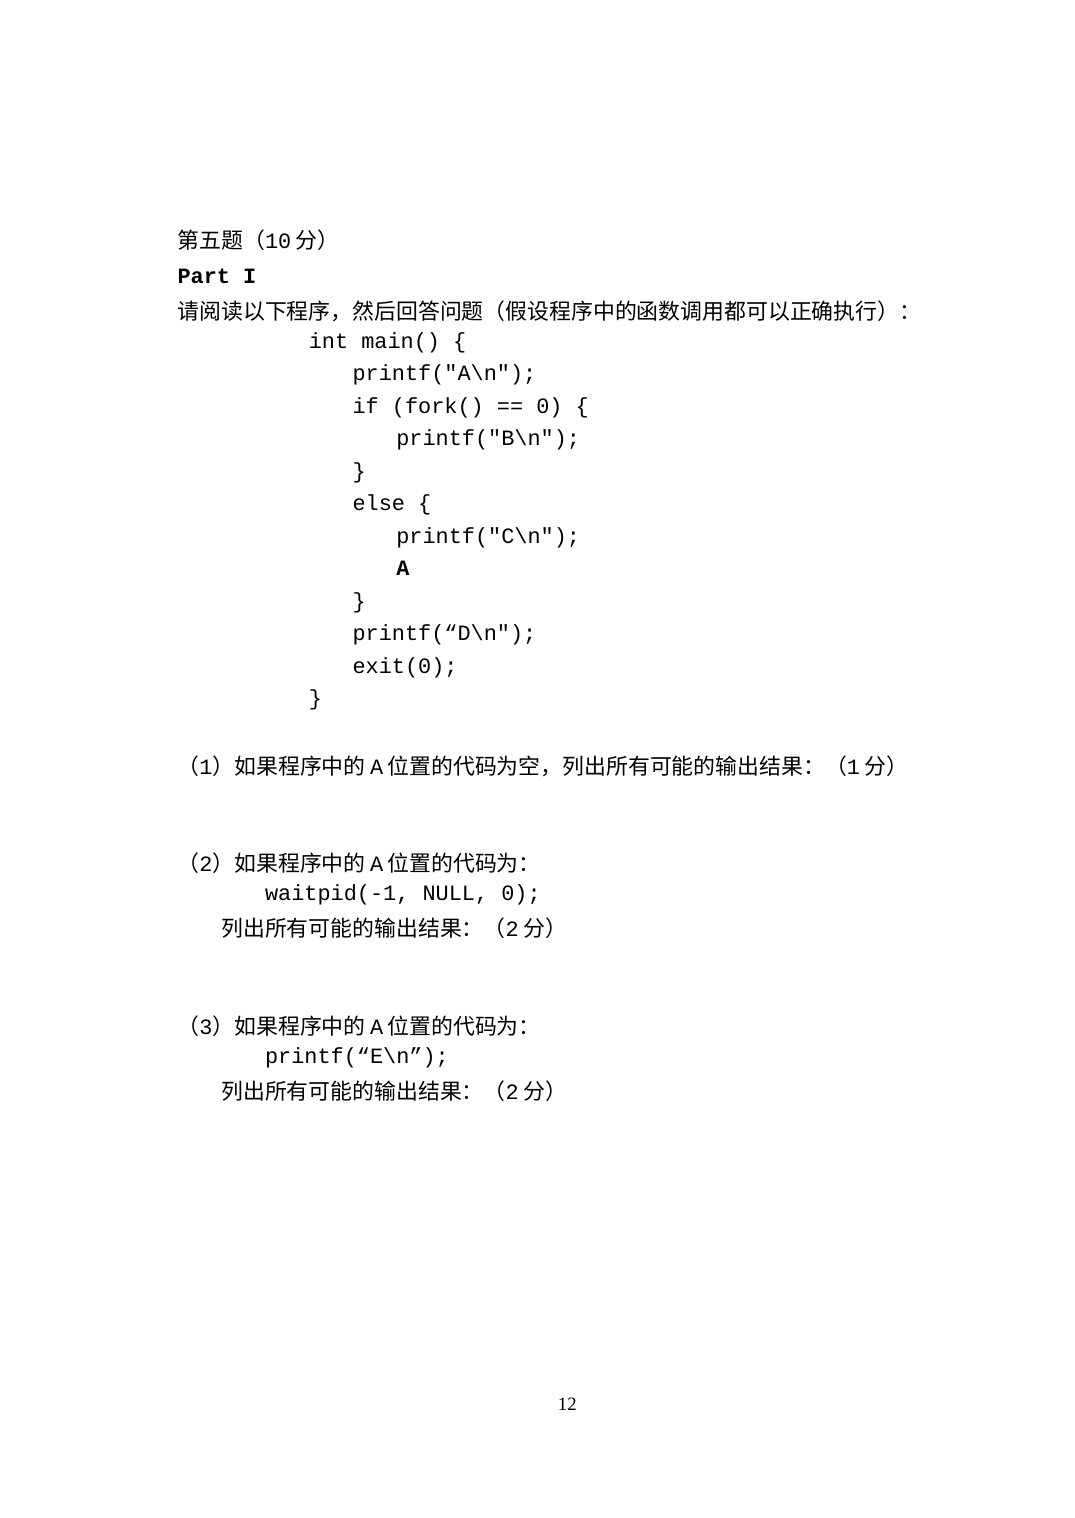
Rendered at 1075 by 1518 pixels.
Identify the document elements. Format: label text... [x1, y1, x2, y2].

text 列出所有可能的输出结果：（2分） [221, 1073, 957, 1106]
text printf(“D\n"); [265, 618, 957, 651]
text printf(“E\n”); [265, 1041, 957, 1073]
text exit(0); [265, 651, 957, 683]
text Part I [177, 261, 957, 293]
text } [265, 456, 957, 488]
text 请阅读以下程序，然后回答问题（假设程序中的函数调用都可以正确执行）： [177, 293, 957, 326]
text 列出所有可能的输出结果：（2分） [221, 911, 957, 943]
text printf("A\n"); [265, 358, 957, 391]
text printf("B\n"); [265, 423, 957, 456]
text printf("C\n"); [265, 521, 957, 553]
text A [265, 553, 957, 586]
text int main() { [265, 326, 957, 358]
text waitpid(-1, NULL, 0); [265, 878, 957, 911]
text （1）如果程序中的A位置的代码为空，列出所有可能的输出结果：（1分） [177, 748, 957, 781]
subtitle 第五题（10分） [177, 223, 957, 254]
text （3）如果程序中的A位置的代码为： [177, 1008, 957, 1041]
text （2）如果程序中的A位置的代码为： [177, 846, 957, 878]
text if (fork() == 0) { [265, 391, 957, 423]
text else { [265, 488, 957, 521]
text } [265, 586, 957, 618]
text } [265, 683, 957, 716]
